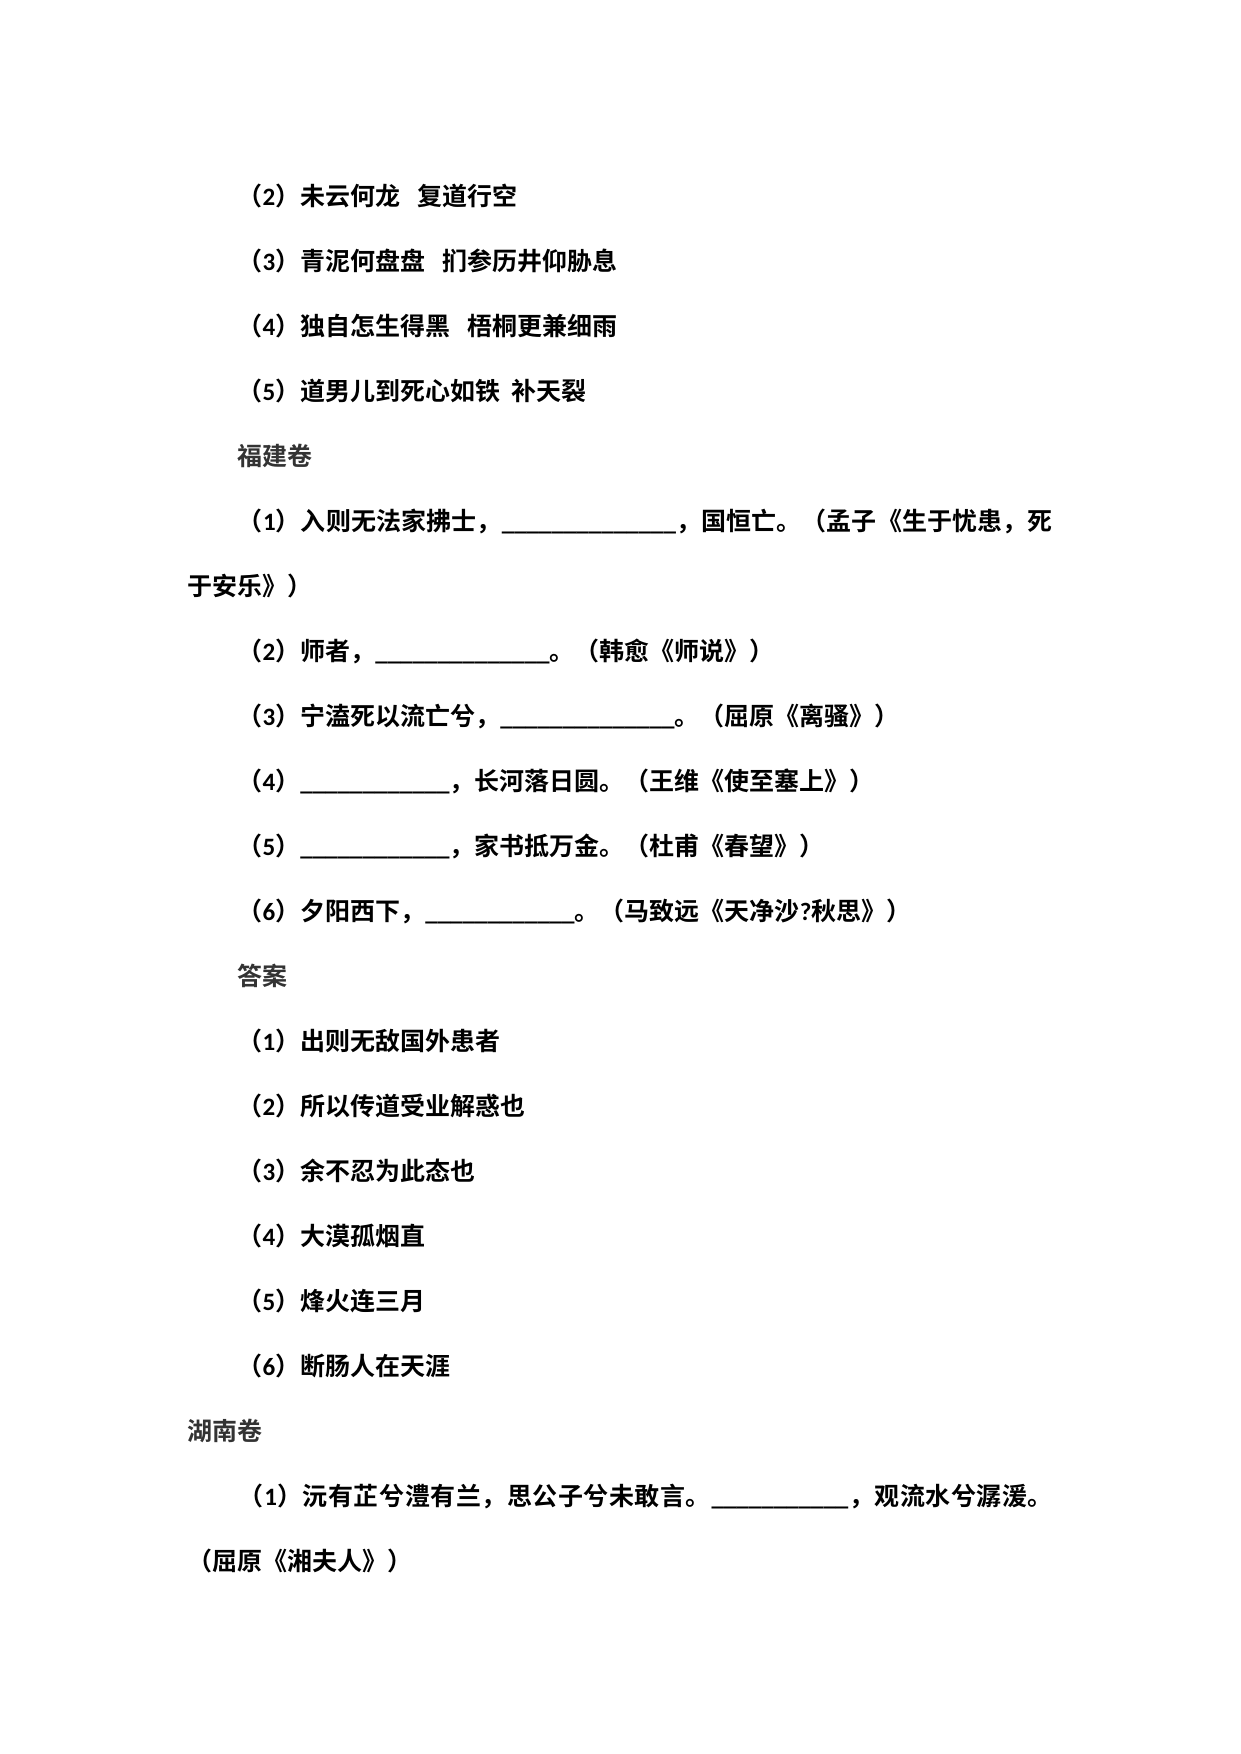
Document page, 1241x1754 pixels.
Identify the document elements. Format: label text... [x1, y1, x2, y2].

text （2）未云何龙 复道行空 [187, 162, 1053, 227]
text （2）所以传道受业解惑也 [187, 1072, 1053, 1137]
text （2）师者，______________。（韩愈《师说》） [187, 617, 1053, 682]
text 福建卷 [187, 422, 1053, 487]
text （5）道男儿到死心如铁 补天裂 [187, 357, 1053, 422]
text （4）____________，长河落日圆。（王维《使至塞上》） [187, 747, 1053, 812]
text （1）沅有芷兮澧有兰，思公子兮未敢言。___________，观流水兮潺湲。（屈原《湘夫人》） [187, 1462, 1053, 1592]
text （6）断肠人在天涯 [187, 1332, 1053, 1397]
text （1）入则无法家拂士，______________，国恒亡。（孟子《生于忧患，死于安乐》） [187, 487, 1053, 617]
text （3）宁溘死以流亡兮，______________。（屈原《离骚》） [187, 682, 1053, 747]
text （3）余不忍为此态也 [187, 1137, 1053, 1202]
text （4）大漠孤烟直 [187, 1202, 1053, 1267]
text （3）青泥何盘盘 扪参历井仰胁息 [187, 227, 1053, 292]
text （5）烽火连三月 [187, 1267, 1053, 1332]
text 湖南卷 [187, 1397, 1053, 1462]
text （4）独自怎生得黑 梧桐更兼细雨 [187, 292, 1053, 357]
text （6）夕阳西下，____________。（马致远《天净沙?秋思》） [187, 877, 1053, 942]
text 答案 [187, 942, 1053, 1007]
text （5）____________，家书抵万金。（杜甫《春望》） [187, 812, 1053, 877]
text （1）出则无敌国外患者 [187, 1007, 1053, 1072]
